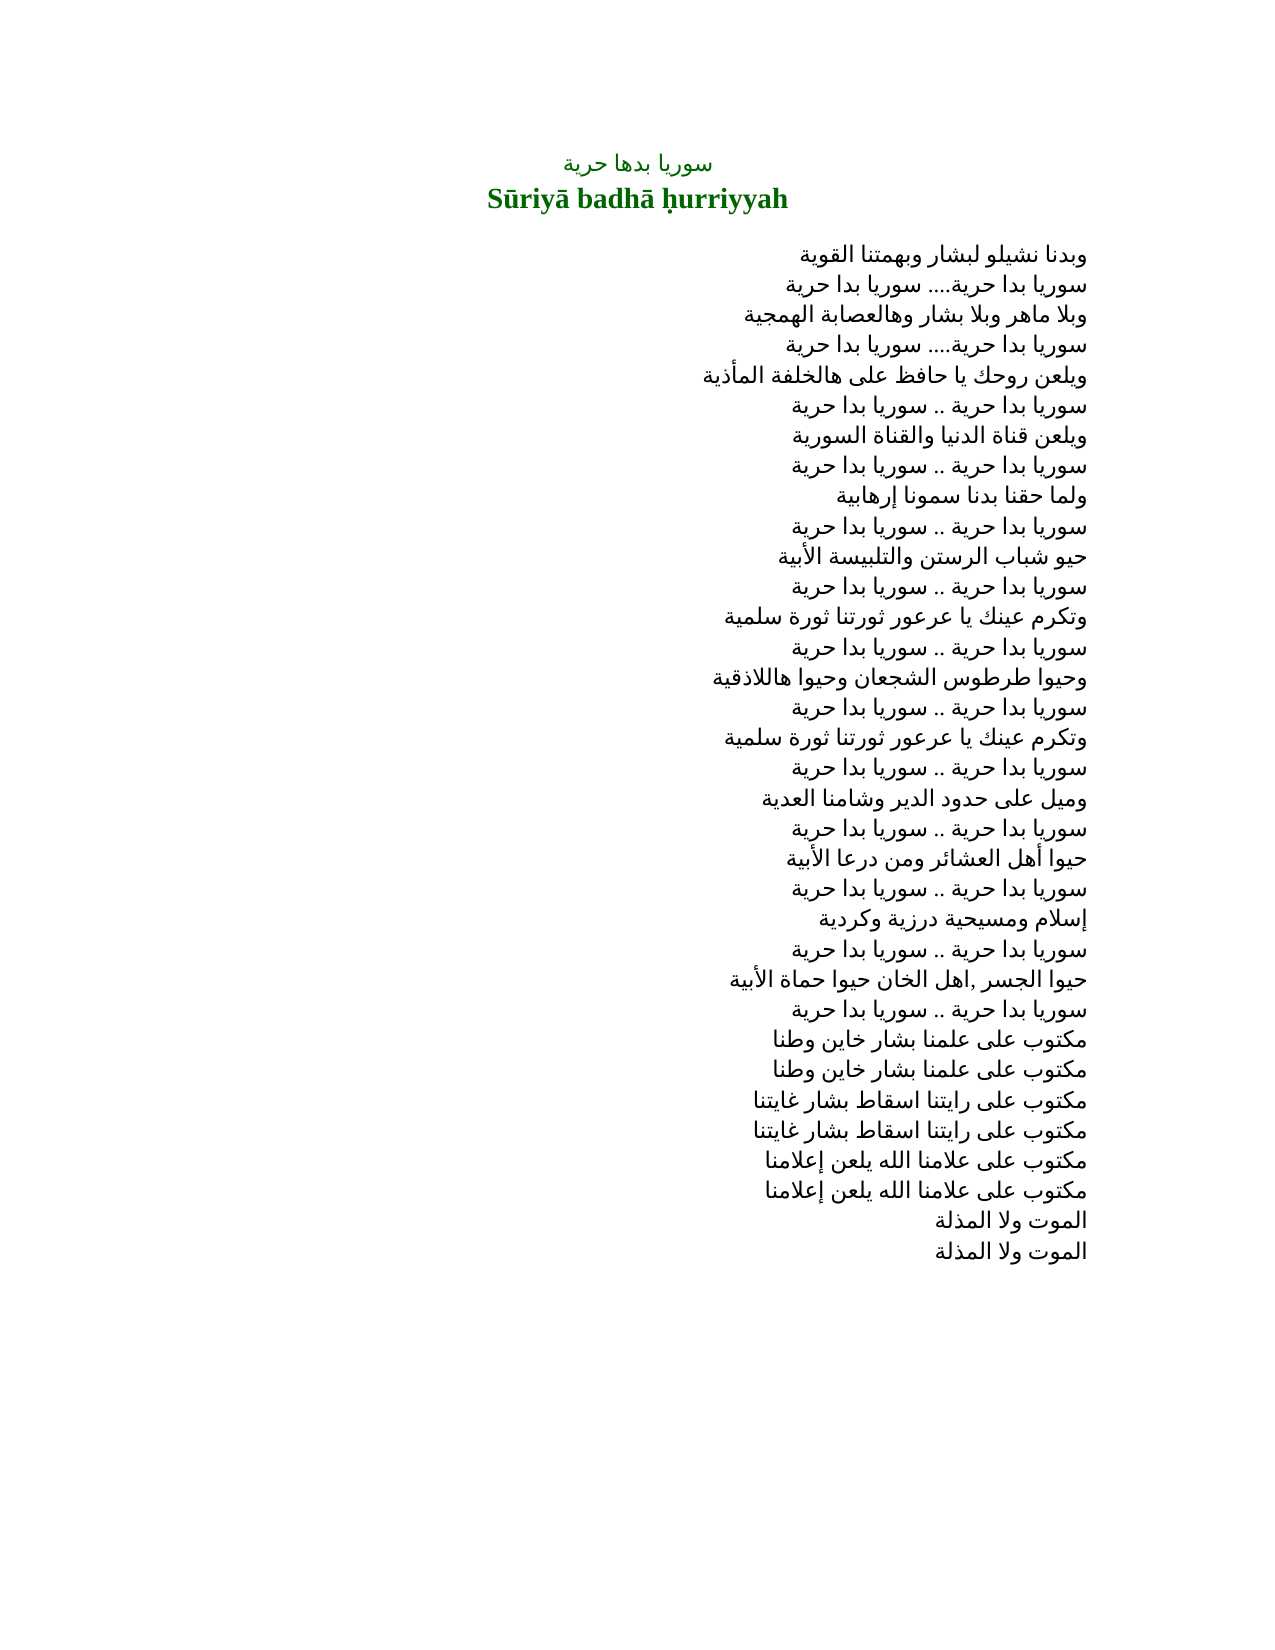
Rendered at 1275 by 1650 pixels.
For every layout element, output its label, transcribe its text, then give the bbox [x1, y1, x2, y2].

text وبدنا نشيلو لبشار وبهمتنا القوية سوريا بدا حرية.... سوريا بدا حرية وبلا ماهر وبلا بشار وهالعصابة الهمجية سوريا بدا حرية.... سوريا بدا حرية ويلعن روحك يا حافظ على هالخلفة المأذية سوريا بدا حرية .. سوريا بدا حرية ويلعن قناة الدنيا والقناة السورية سوريا بدا حرية .. سوريا بدا حرية ولما حقنا بدنا سمونا إرهابية سوريا بدا حرية .. سوريا بدا حرية حيو شباب الرستن والتلبيسة الأبية سوريا بدا حرية .. سوريا بدا حرية وتكرم عينك يا عرعور ثورتنا ثورة سلمية سوريا بدا حرية .. سوريا بدا حرية وحيوا طرطوس الشجعان وحيوا هاللاذقية سوريا بدا حرية .. سوريا بدا حرية وتكرم عينك يا عرعور ثورتنا ثورة سلمية سوريا بدا حرية .. سوريا بدا حرية وميل على حدود الدير وشامنا العدية سوريا بدا حرية .. سوريا بدا حرية حيوا أهل العشائر ومن درعا الأبية سوريا بدا حرية .. سوريا بدا حرية إسلام ومسيحية درزية وكردية سوريا بدا حرية .. سوريا بدا حرية حيوا الجسر ,اهل الخان حيوا حماة الأبية سوريا بدا حرية .. سوريا بدا حرية مكتوب على علمنا بشار خاين وطنا مكتوب على علمنا بشار خاين وطنا مكتوب على رايتنا اسقاط بشار غايتنا مكتوب على رايتنا اسقاط بشار غايتنا مكتوب على علامنا الله يلعن إعلامنا مكتوب على علامنا الله يلعن إعلامنا الموت ولا المذلة الموت ولا المذلة [187, 241, 1087, 1264]
text سوريا بدها حرية Sūriyā badhā ḥurriyyah [187, 150, 1087, 215]
